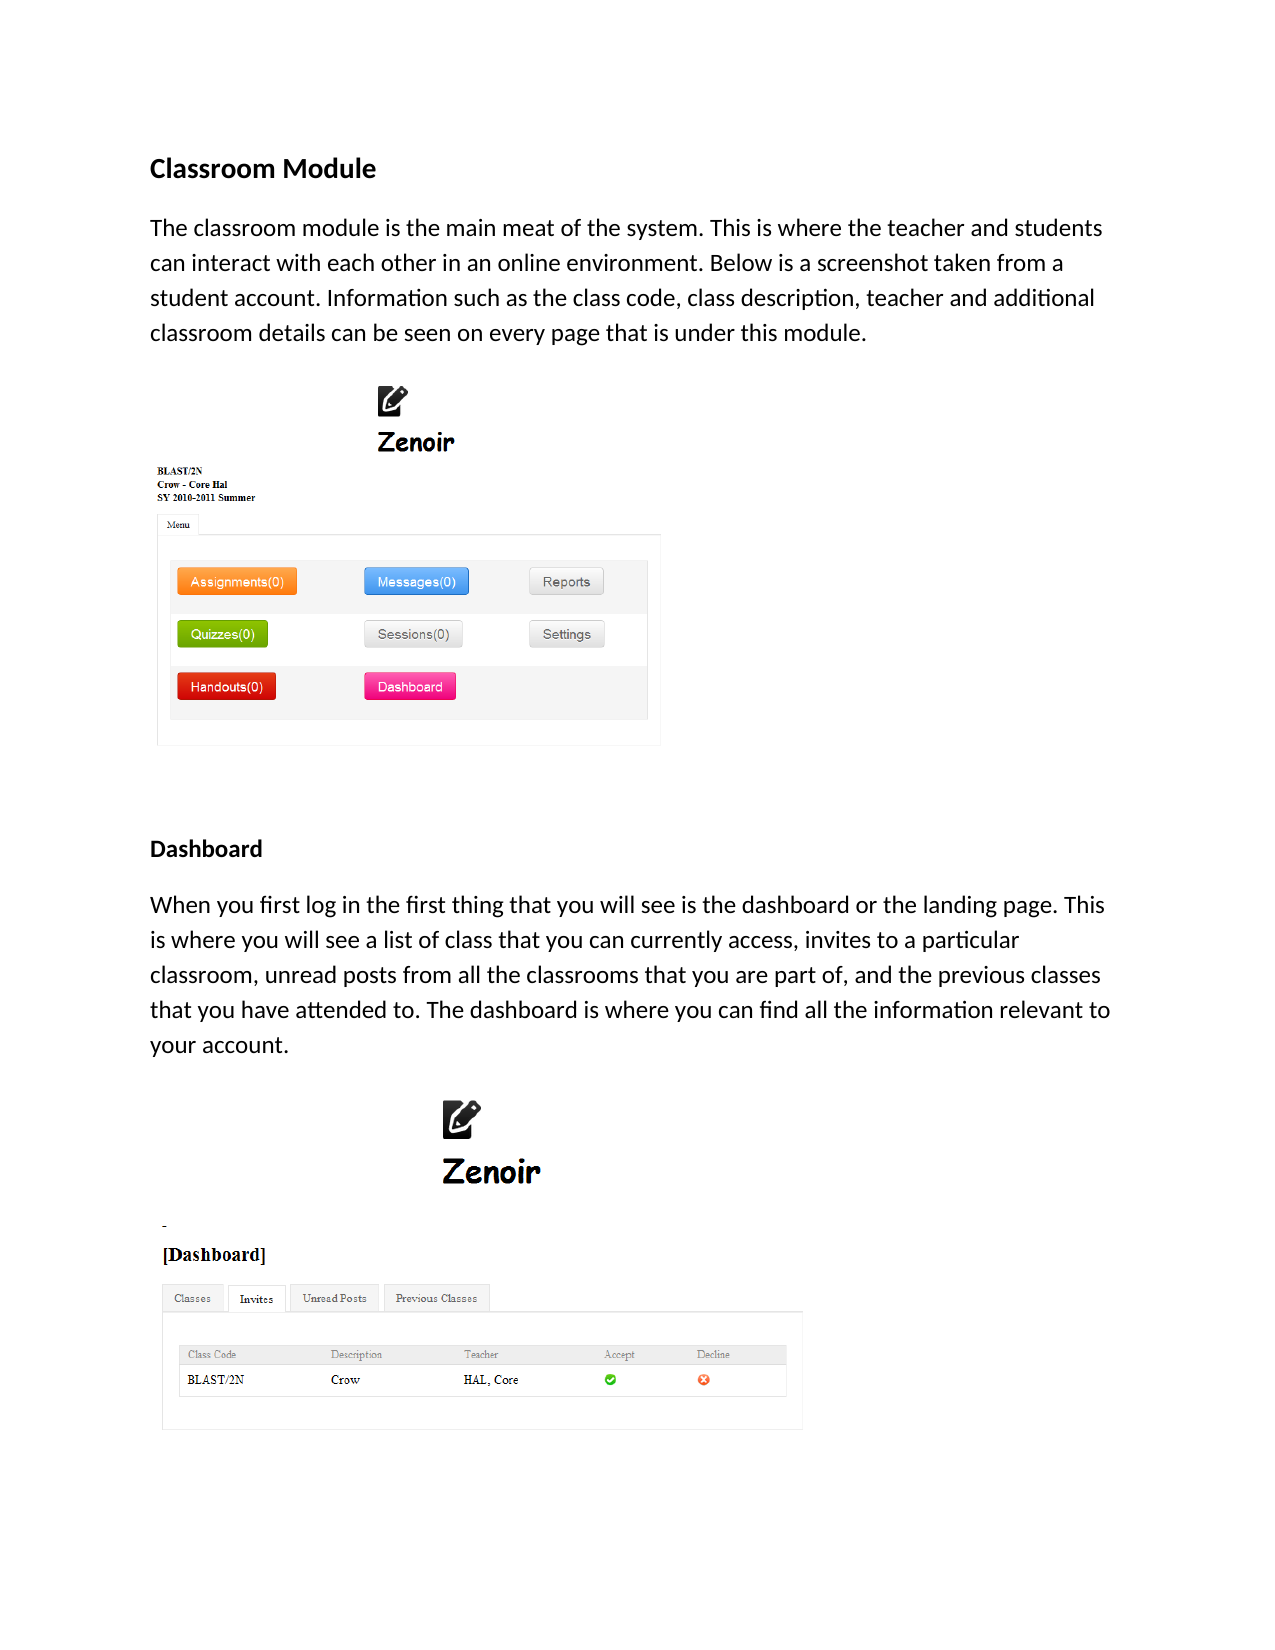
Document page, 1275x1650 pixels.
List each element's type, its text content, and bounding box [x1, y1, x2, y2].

picture [150, 372, 667, 752]
text When you first log in the first thing that you will see is the dashboard or the landing page. This is where you will see a list of class that you can currently access, invites to a particular classroom, unread posts from all the classrooms that you are part of, and the previous classes that you have attended to. The dashboard is where you can find all the information relevant to your account. [150, 889, 1125, 1059]
text Classroom Module [150, 150, 1125, 186]
text Dashboard [150, 833, 1125, 863]
text The classroom module is the main meat of the system. This is where the teacher and students can interact with each other in an online environment. Below is a screenshot taken from a student account. Information such as the class code, class description, teacher and additional classroom details can be seen on every page that is under this module. [150, 212, 1125, 347]
picture [150, 1084, 811, 1441]
